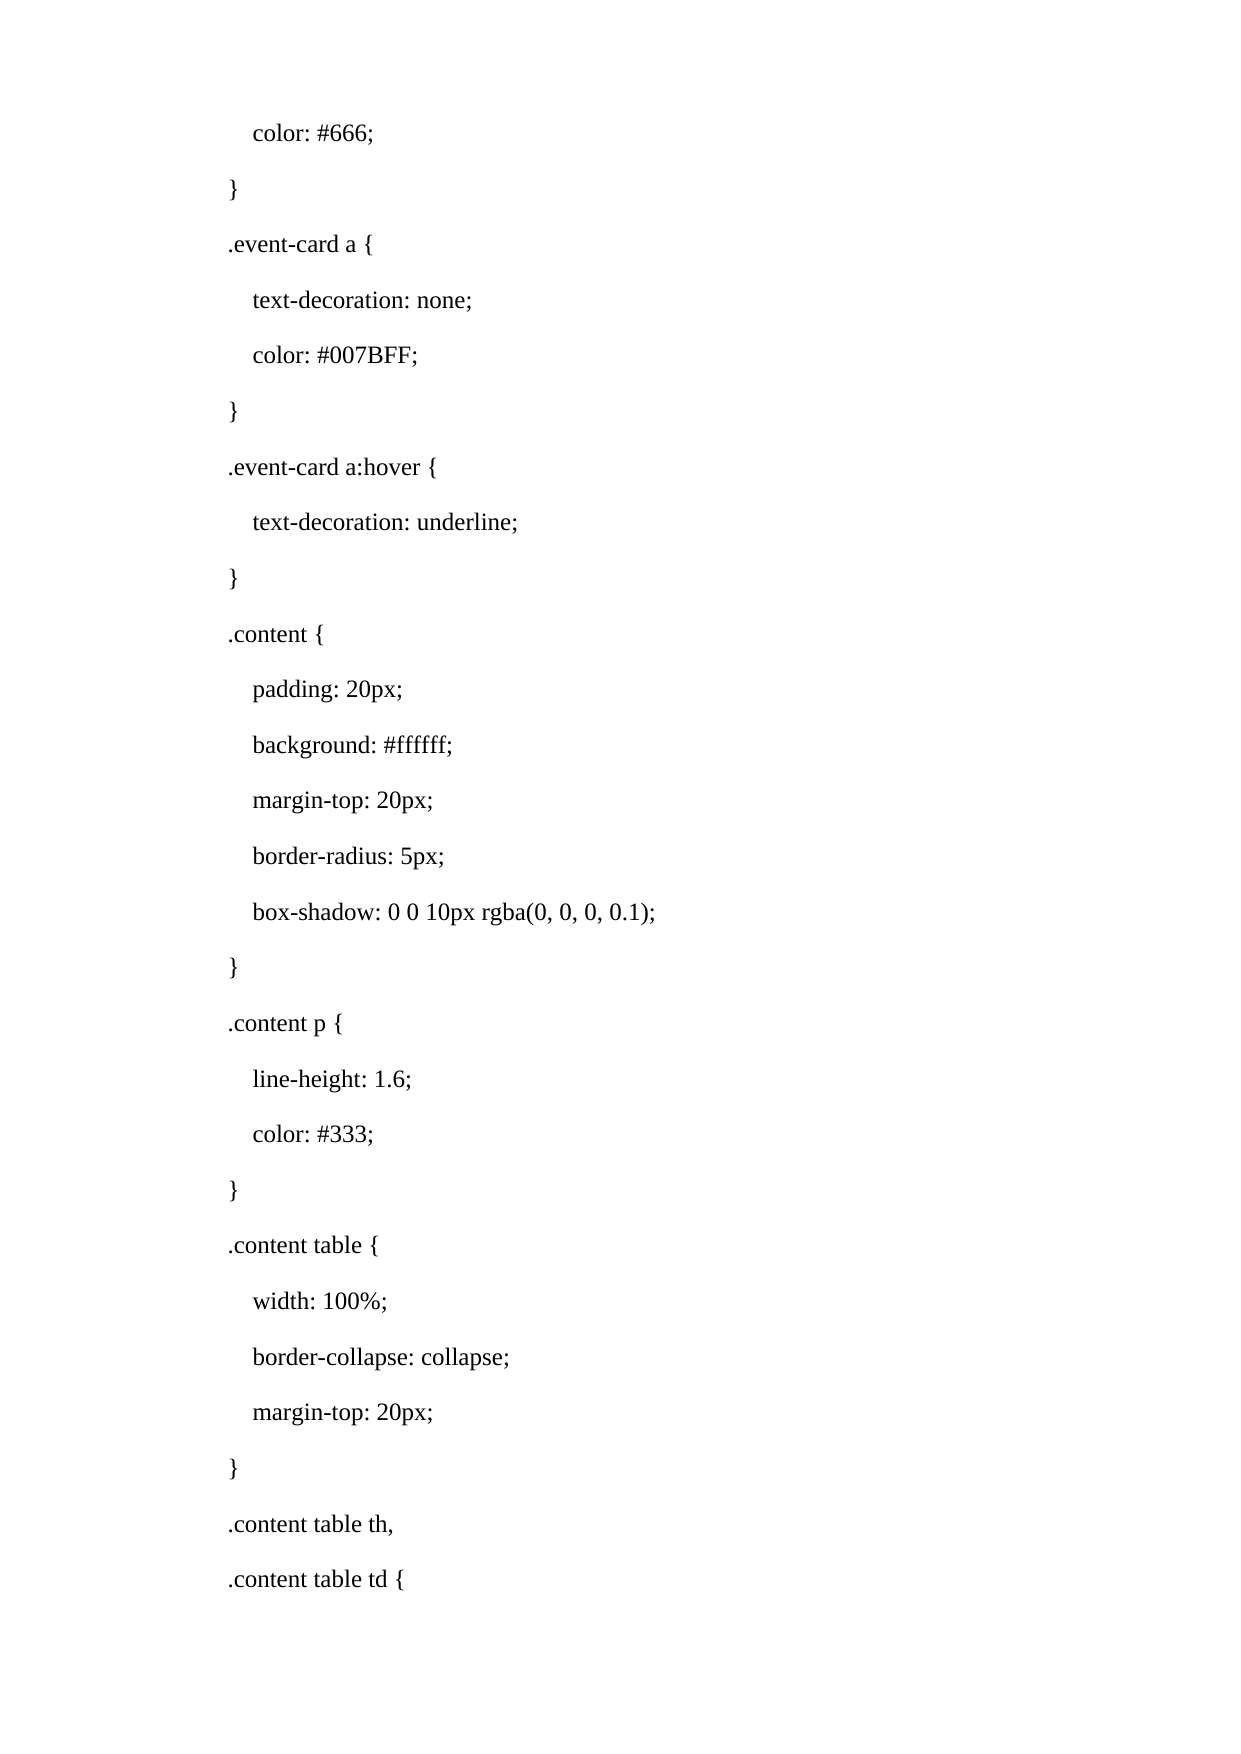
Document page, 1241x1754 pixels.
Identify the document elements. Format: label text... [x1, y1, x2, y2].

text width: 100%; [177, 1286, 1152, 1315]
text box-shadow: 0 0 10px rgba(0, 0, 0, 0.1); [177, 897, 1152, 926]
text padding: 20px; [177, 674, 1152, 703]
text .content table { [177, 1231, 1152, 1259]
text .event-card a:hover { [177, 452, 1152, 481]
text color: #007BFF; [177, 341, 1152, 369]
text .content { [177, 619, 1152, 647]
text .content table th, [177, 1509, 1152, 1537]
text } [177, 563, 1152, 592]
text border-collapse: collapse; [177, 1342, 1152, 1371]
text } [177, 1175, 1152, 1204]
text background: #ffffff; [177, 730, 1152, 759]
text margin-top: 20px; [177, 1397, 1152, 1426]
text text-decoration: underline; [177, 507, 1152, 536]
text } [177, 1453, 1152, 1482]
text text-decoration: none; [177, 285, 1152, 314]
text .content p { [177, 1008, 1152, 1037]
text } [177, 174, 1152, 202]
text .content table td { [177, 1564, 1152, 1593]
text .event-card a { [177, 229, 1152, 258]
text color: #666; [177, 118, 1152, 147]
text } [177, 396, 1152, 425]
text margin-top: 20px; [177, 786, 1152, 814]
text line-height: 1.6; [177, 1064, 1152, 1092]
text border-radius: 5px; [177, 841, 1152, 870]
text } [177, 952, 1152, 981]
text color: #333; [177, 1119, 1152, 1148]
